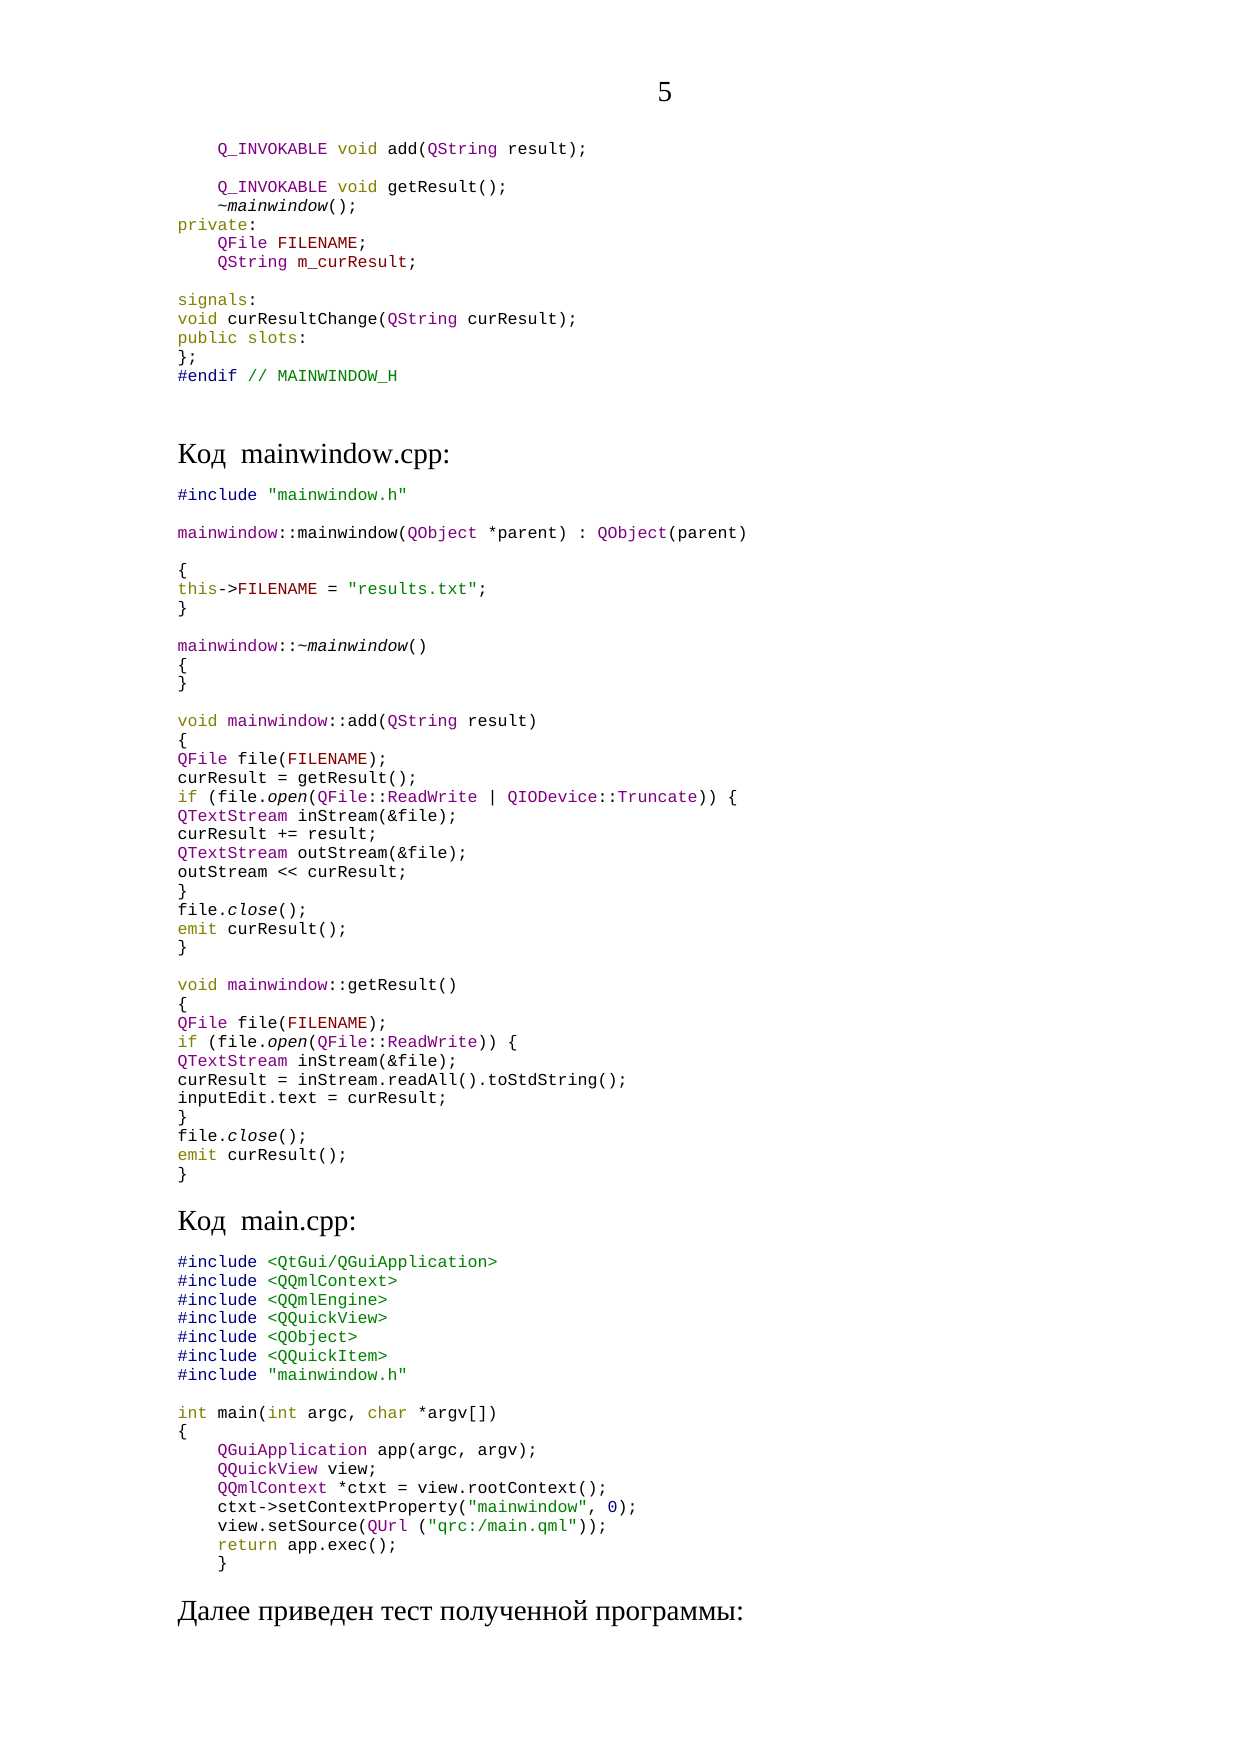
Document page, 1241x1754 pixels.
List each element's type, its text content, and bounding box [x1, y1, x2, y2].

text if (file.open(QFile::ReadWrite | QIODevice::Truncate)) { [177, 788, 1152, 807]
text Код main.cpp: [177, 1203, 1152, 1237]
text QFile file(FILENAME); [177, 751, 1152, 769]
text { [177, 562, 1152, 581]
text emit curResult(); [177, 1146, 1152, 1165]
text } [177, 882, 1152, 901]
text Q_INVOKABLE void getResult(); [177, 178, 1152, 197]
text curResult = getResult(); [177, 769, 1152, 788]
text QGuiApplication app(argc, argv); [177, 1442, 1152, 1461]
text ctxt->setContextProperty("mainwindow", 0); [177, 1498, 1152, 1517]
text #include <QQuickItem> [177, 1348, 1152, 1366]
text mainwindow::mainwindow(QObject *parent) : QObject(parent) [177, 524, 1152, 543]
text ~mainwindow(); [177, 197, 1152, 216]
text QString m_curResult; [177, 254, 1152, 273]
text QTextStream inStream(&file); [177, 1052, 1152, 1071]
text }; [177, 348, 1152, 367]
text curResult = inStream.readAll().toStdString(); [177, 1071, 1152, 1090]
text { [177, 656, 1152, 675]
text } [177, 675, 1152, 694]
text #include <QQmlEngine> [177, 1291, 1152, 1310]
text #include <QQuickView> [177, 1310, 1152, 1329]
text view.setSource(QUrl ("qrc:/main.qml")); [177, 1517, 1152, 1536]
text { [177, 732, 1152, 751]
text #endif // MAINWINDOW_H [177, 367, 1152, 386]
text QTextStream outStream(&file); [177, 845, 1152, 864]
text Код mainwindow.cpp: [177, 436, 1152, 470]
text if (file.open(QFile::ReadWrite)) { [177, 1033, 1152, 1052]
text file.close(); [177, 1128, 1152, 1146]
text Q_INVOKABLE void add(QString result); [177, 141, 1152, 160]
text QFile file(FILENAME); [177, 1014, 1152, 1033]
text void mainwindow::add(QString result) [177, 713, 1152, 732]
text curResult += result; [177, 826, 1152, 845]
text } [177, 600, 1152, 618]
text int main(int argc, char *argv[]) [177, 1404, 1152, 1423]
text QQuickView view; [177, 1461, 1152, 1479]
text { [177, 1423, 1152, 1442]
text void mainwindow::getResult() [177, 977, 1152, 996]
text QFile FILENAME; [177, 235, 1152, 254]
text } [177, 1165, 1152, 1184]
text public slots: [177, 329, 1152, 348]
text { [177, 996, 1152, 1014]
text void curResultChange(QString curResult); [177, 311, 1152, 329]
text mainwindow::~mainwindow() [177, 637, 1152, 656]
text #include "mainwindow.h" [177, 487, 1152, 505]
text return app.exec(); [177, 1536, 1152, 1555]
text } [177, 939, 1152, 958]
text this->FILENAME = "results.txt"; [177, 581, 1152, 600]
text } [177, 1555, 1152, 1574]
text #include <QObject> [177, 1329, 1152, 1348]
text inputEdit.text = curResult; [177, 1090, 1152, 1109]
text outStream << curResult; [177, 864, 1152, 882]
text #include "mainwindow.h" [177, 1366, 1152, 1385]
text #include <QQmlContext> [177, 1272, 1152, 1291]
text file.close(); [177, 901, 1152, 920]
text private: [177, 216, 1152, 235]
text #include <QtGui/QGuiApplication> [177, 1253, 1152, 1272]
text } [177, 1109, 1152, 1128]
text signals: [177, 292, 1152, 311]
text QQmlContext *ctxt = view.rootContext(); [177, 1479, 1152, 1498]
text QTextStream inStream(&file); [177, 807, 1152, 826]
text Далее приведен тест полученной программы: [177, 1593, 1152, 1626]
text emit curResult(); [177, 920, 1152, 939]
